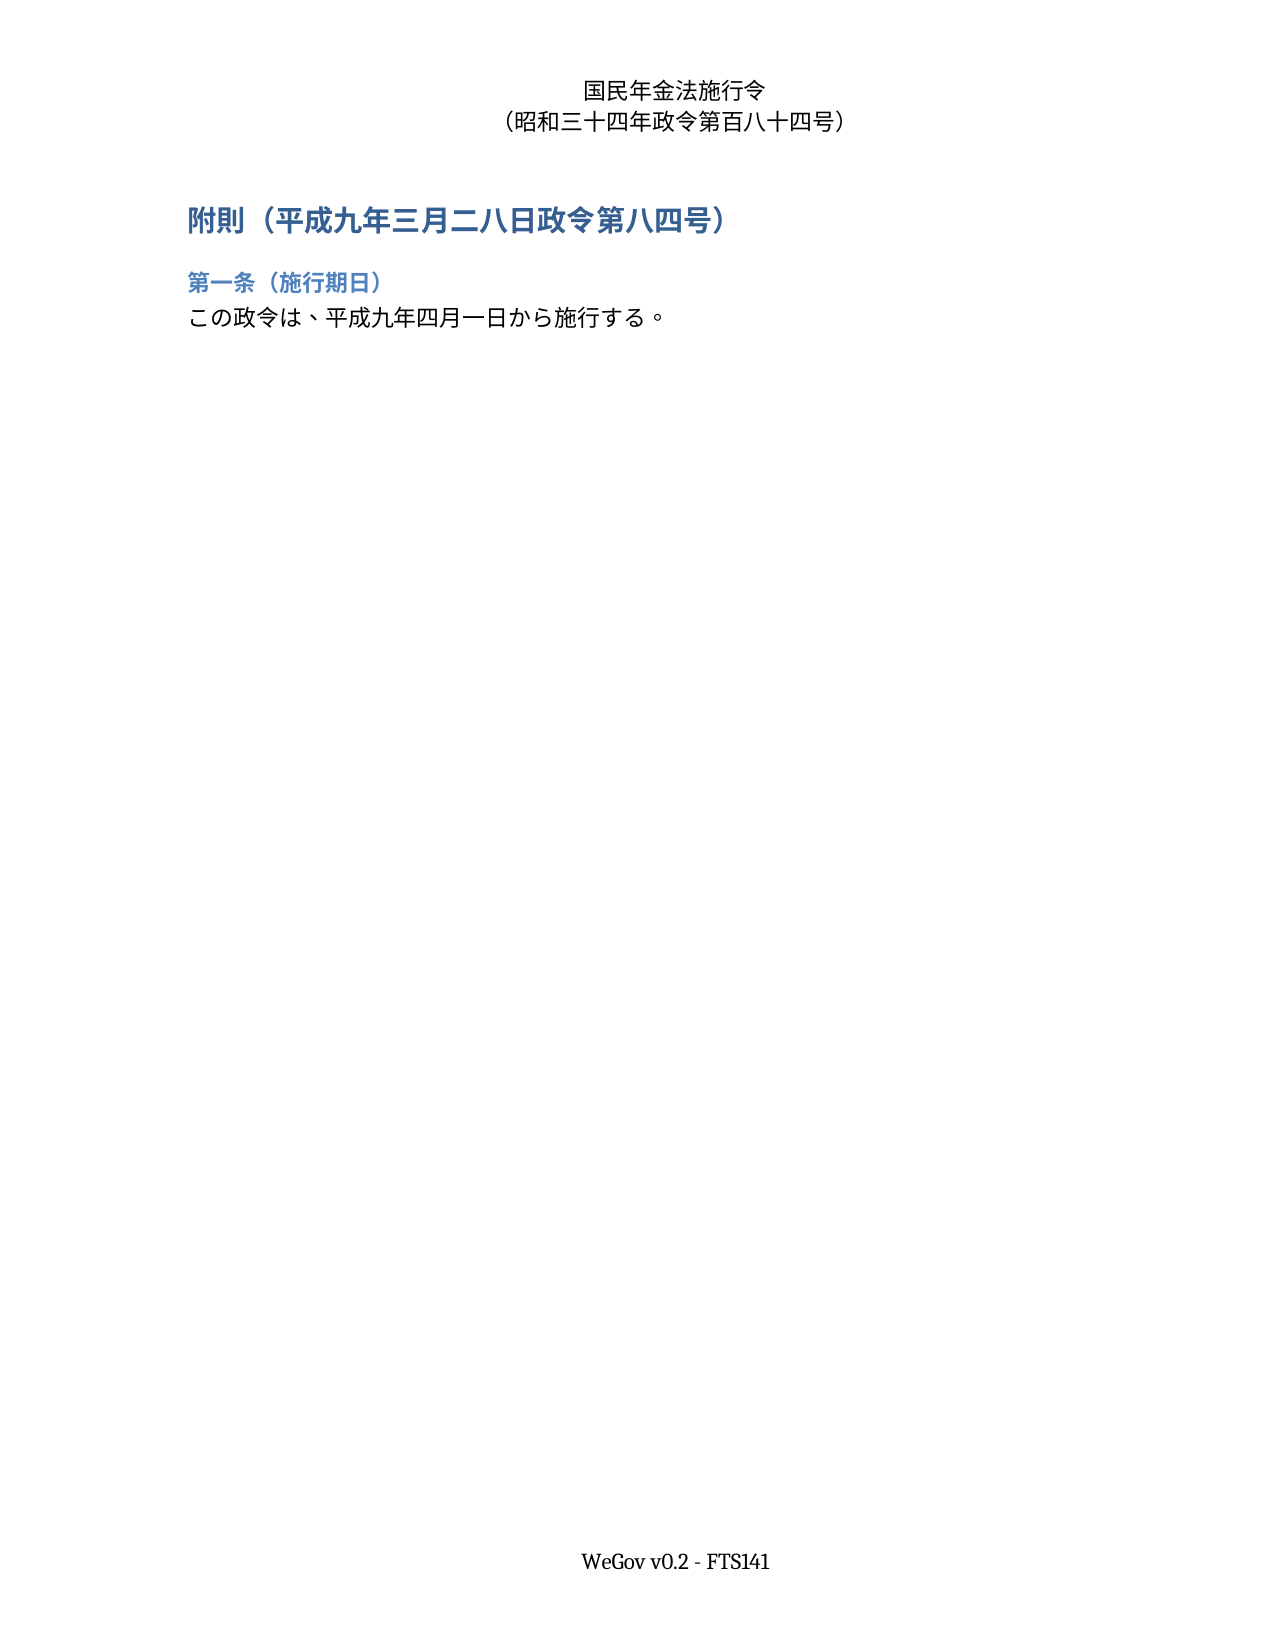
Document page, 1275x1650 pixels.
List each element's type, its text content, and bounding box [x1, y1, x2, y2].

subtitle 附則（平成九年三月二八日政令第八四号） [187, 200, 1087, 240]
text この政令は、平成九年四月一日から施行する。 [187, 302, 1087, 334]
subtitle 第一条（施行期日） [187, 266, 1087, 298]
